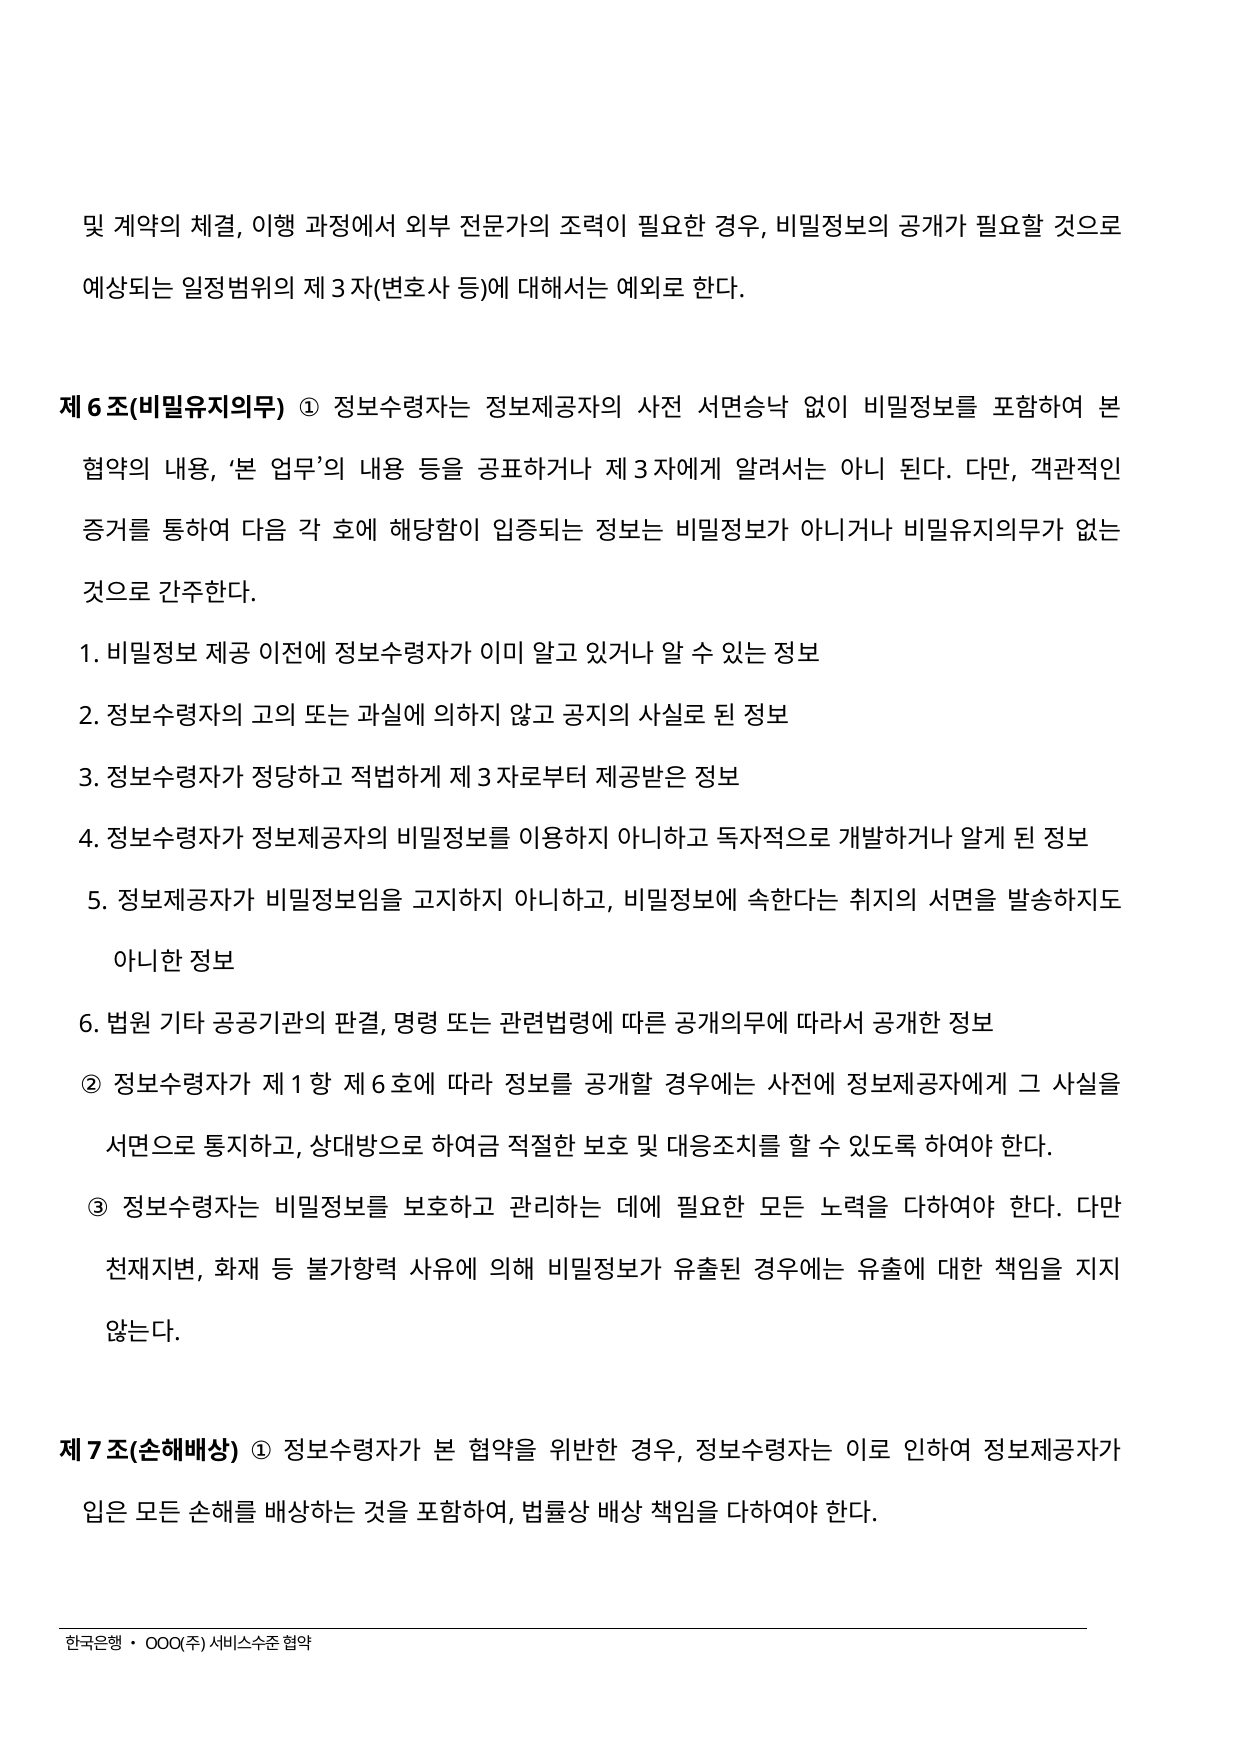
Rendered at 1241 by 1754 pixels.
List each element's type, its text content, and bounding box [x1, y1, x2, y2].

text 5. 정보제공자가 비밀정보임을 고지하지 아니하고, 비밀정보에 속한다는 취지의 서면을 발송하지도 아니한 정보 [59, 880, 1122, 978]
text 4. 정보수령자가 정보제공자의 비밀정보를 이용하지 아니하고 독자적으로 개발하거나 알게 된 정보 [59, 818, 1122, 855]
text 2. 정보수령자의 고의 또는 과실에 의하지 않고 공지의 사실로 된 정보 [59, 695, 1122, 732]
text 3. 정보수령자가 정당하고 적법하게 제3자로부터 제공받은 정보 [59, 757, 1122, 793]
text ③ 정보수령자는 비밀정보를 보호하고 관리하는 데에 필요한 모든 노력을 다하여야 한다. 다만 천재지변, 화재 등 불가항력 사유에 의해 비밀정보가 유출된 경우에는 유출에 대한 책임을 지지 않는다. [59, 1188, 1122, 1347]
text 제7조(손해배상) ① 정보수령자가 본 협약을 위반한 경우, 정보수령자는 이로 인하여 정보제공자가 입은 모든 손해를 배상하는 것을 포함하여, 법률상 배상 책임을 다하여야 한다. [59, 1430, 1122, 1528]
text 1. 비밀정보 제공 이전에 정보수령자가 이미 알고 있거나 알 수 있는 정보 [59, 634, 1122, 670]
text 제6조(비밀유지의무) ① 정보수령자는 정보제공자의 사전 서면승낙 없이 비밀정보를 포함하여 본 협약의 내용, ‘본 업무’의 내용 등을 공표하거나 제3자에게 알려서는 아니 된다. 다만, 객관적인 증거를 통하여 다음 각 호에 해당함이 입증되는 정보는 비밀정보가 아니거나 비밀유지의무가 없는 것으로 간주한다. [59, 388, 1122, 608]
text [59, 207, 1122, 304]
text ② 정보수령자가 제1항 제6호에 따라 정보를 공개할 경우에는 사전에 정보제공자에게 그 사실을 서면으로 통지하고, 상대방으로 하여금 적절한 보호 및 대응조치를 할 수 있도록 하여야 한다. [59, 1065, 1122, 1163]
text 6. 법원 기타 공공기관의 판결, 명령 또는 관련법령에 따른 공개의무에 따라서 공개한 정보 [59, 1003, 1122, 1039]
